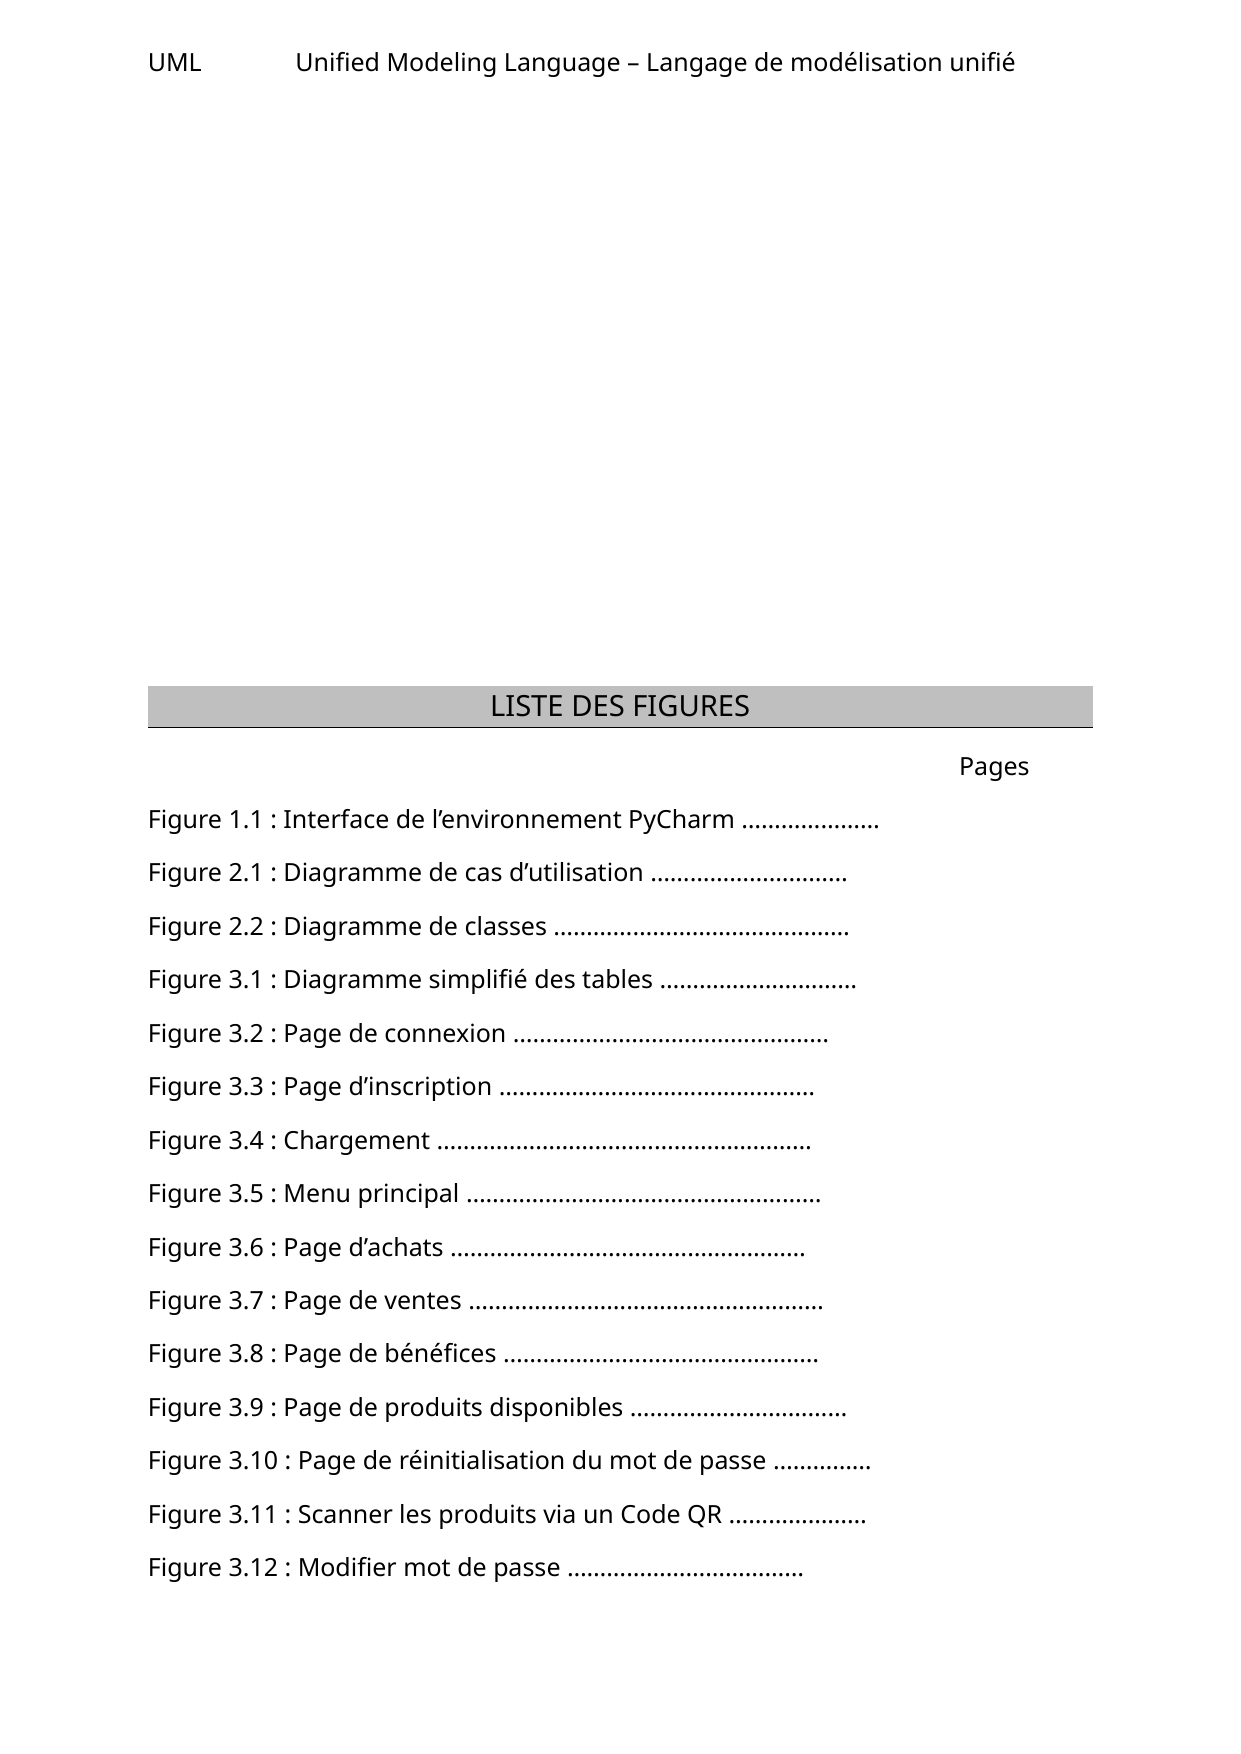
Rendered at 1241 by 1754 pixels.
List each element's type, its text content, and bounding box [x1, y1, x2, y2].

text Figure 3.5 : Menu principal ……………………………………………… [148, 1176, 1093, 1210]
text LISTE DES FIGURES [148, 686, 1093, 727]
text Figure 3.6 : Page d’achats ……………………………………………… [148, 1229, 1093, 1263]
text Figure 3.10 : Page de réinitialisation du mot de passe …………… [148, 1443, 1093, 1477]
text Figure 3.11 : Scanner les produits via un Code QR ………………… [148, 1496, 1093, 1530]
text Figure 3.3 : Page d’inscription ………………………………………… [148, 1069, 1093, 1103]
text Figure 3.8 : Page de bénéfices ………………………………………… [148, 1336, 1093, 1370]
text Figure 3.2 : Page de connexion ………………………………………… [148, 1015, 1093, 1049]
text Figure 2.1 : Diagramme de cas d’utilisation ………………………… [148, 855, 1093, 889]
text Figure 3.1 : Diagramme simplifié des tables ………………………… [148, 962, 1093, 996]
text Figure 2.2 : Diagramme de classes ……………………………………… [148, 908, 1093, 943]
text UML Unified Modeling Language – Langage de modélisation unifié [148, 44, 1093, 78]
text Figure 3.4 : Chargement ………………………………………………… [148, 1122, 1093, 1156]
text Figure 3.12 : Modifier mot de passe ……………………………… [148, 1550, 1093, 1584]
text Pages [885, 748, 1093, 782]
text Figure 3.7 : Page de ventes ……………………………………………… [148, 1283, 1093, 1317]
text Figure 3.9 : Page de produits disponibles …………………………… [148, 1389, 1093, 1423]
text Figure 1.1 : Interface de l’environnement PyCharm ………………… [148, 802, 1093, 836]
